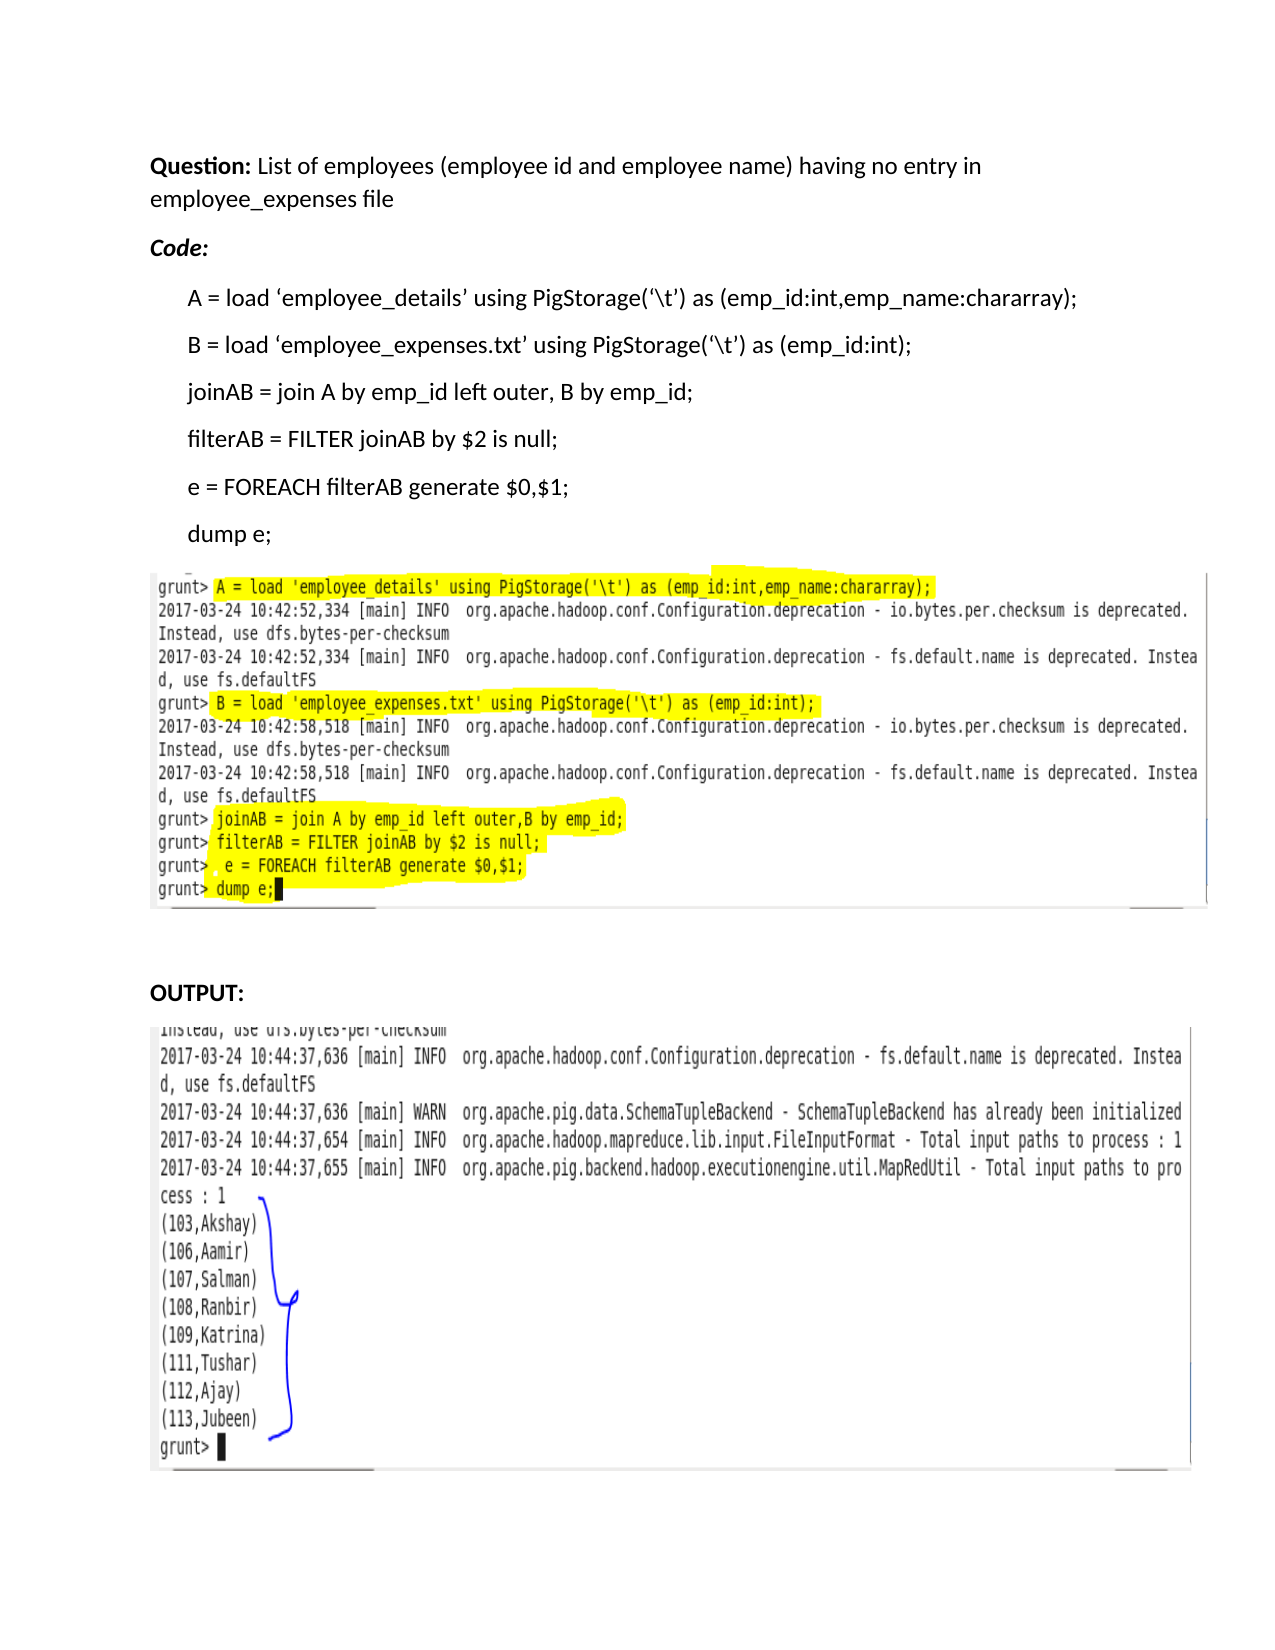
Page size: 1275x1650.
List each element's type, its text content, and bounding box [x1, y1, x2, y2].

text A = load ‘employee_details’ using PigStorage(‘\t’) as (emp_id:int,emp_name:chararray); [187, 282, 1125, 313]
text B = load ‘employee_expenses.txt’ using PigStorage(‘\t’) as (emp_id:int); [187, 329, 1125, 360]
text filterAB = FILTER joinAB by $2 is null; [187, 424, 1125, 454]
picture [150, 565, 1208, 909]
text joinAB = join A by emp_id left outer, B by emp_id; [187, 376, 1125, 407]
text Code: [150, 232, 1125, 263]
text e = FOREACH filterAB generate $0,$1; [187, 471, 1125, 501]
picture [150, 1027, 1192, 1471]
text OUTPUT: [150, 977, 1125, 1008]
text dump e; [187, 518, 1125, 548]
text Question: List of employees (employee id and employee name) having no entry in employee_expenses file [150, 150, 1125, 213]
